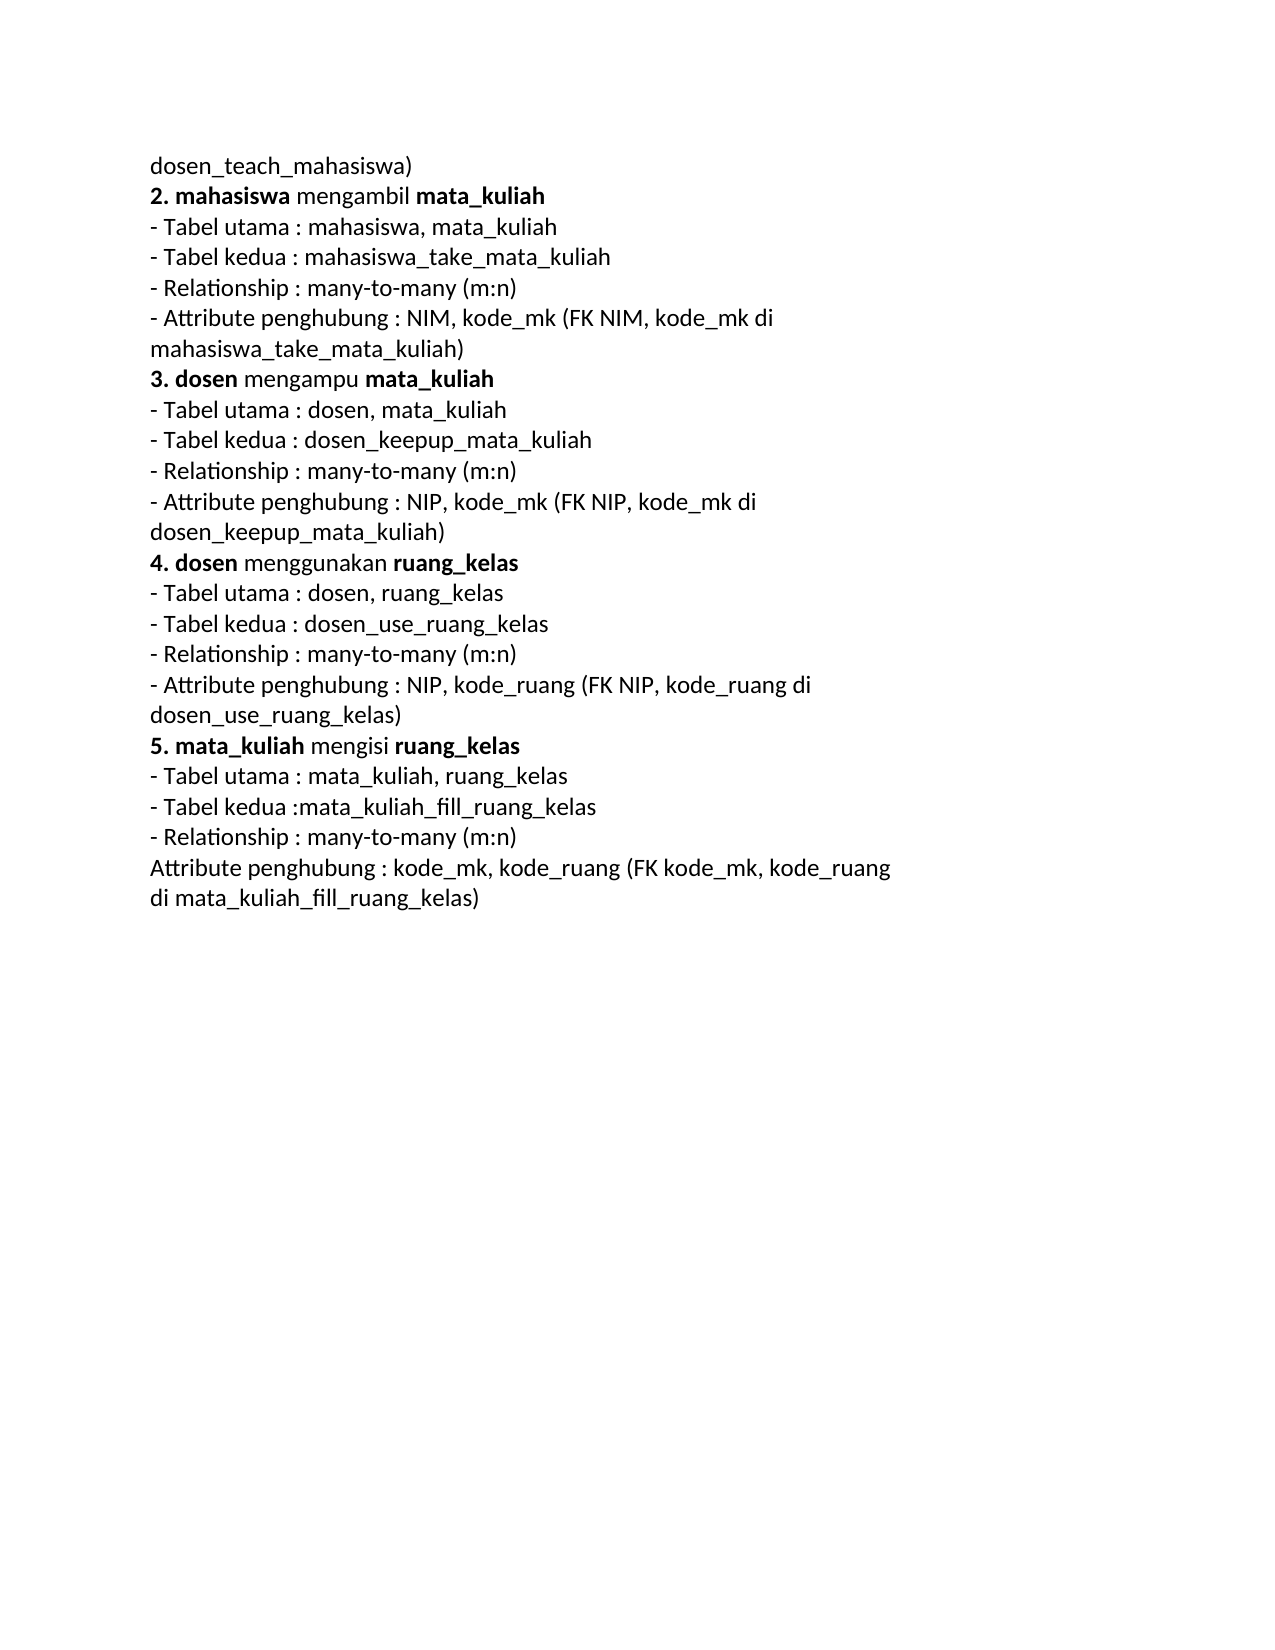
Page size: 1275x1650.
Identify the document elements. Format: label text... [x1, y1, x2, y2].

text - Tabel utama : dosen, ruang_kelas - Tabel kedua : dosen_use_ruang_kelas - Relationship : many-to-many (m:n) [150, 577, 1125, 669]
text - Tabel kedua : mahasiswa_take_mata_kuliah [150, 242, 1125, 272]
text 5. mata_kuliah mengisi ruang_kelas [150, 730, 1125, 760]
text - Relationship : many-to-many (m:n) [150, 455, 1125, 486]
text dosen_teach_mahasiswa) [150, 150, 1125, 181]
text - Attribute penghubung : NIM, kode_mk (FK NIM, kode_mk di [150, 303, 1125, 333]
text dosen_use_ruang_kelas) [150, 699, 1125, 730]
text - Relationship : many-to-many (m:n) [150, 272, 1125, 303]
text 4. dosen menggunakan ruang_kelas [150, 547, 1125, 577]
text Attribute penghubung : kode_mk, kode_ruang (FK kode_mk, kode_ruang [150, 852, 1125, 882]
text mahasiswa_take_mata_kuliah) [150, 333, 1125, 364]
text - Tabel kedua : dosen_keepup_mata_kuliah [150, 425, 1125, 455]
text - Tabel utama : dosen, mata_kuliah [150, 394, 1125, 425]
text dosen_keepup_mata_kuliah) [150, 516, 1125, 547]
text - Tabel kedua :mata_kuliah_fill_ruang_kelas [150, 791, 1125, 821]
text - Attribute penghubung : NIP, kode_ruang (FK NIP, kode_ruang di [150, 669, 1125, 699]
text - Tabel utama : mata_kuliah, ruang_kelas [150, 760, 1125, 791]
text di mata_kuliah_fill_ruang_kelas) [150, 882, 1125, 913]
text - Tabel utama : mahasiswa, mata_kuliah [150, 211, 1125, 242]
text 2. mahasiswa mengambil mata_kuliah [150, 181, 1125, 211]
text - Attribute penghubung : NIP, kode_mk (FK NIP, kode_mk di [150, 486, 1125, 516]
text - Relationship : many-to-many (m:n) [150, 821, 1125, 852]
text 3. dosen mengampu mata_kuliah [150, 364, 1125, 394]
